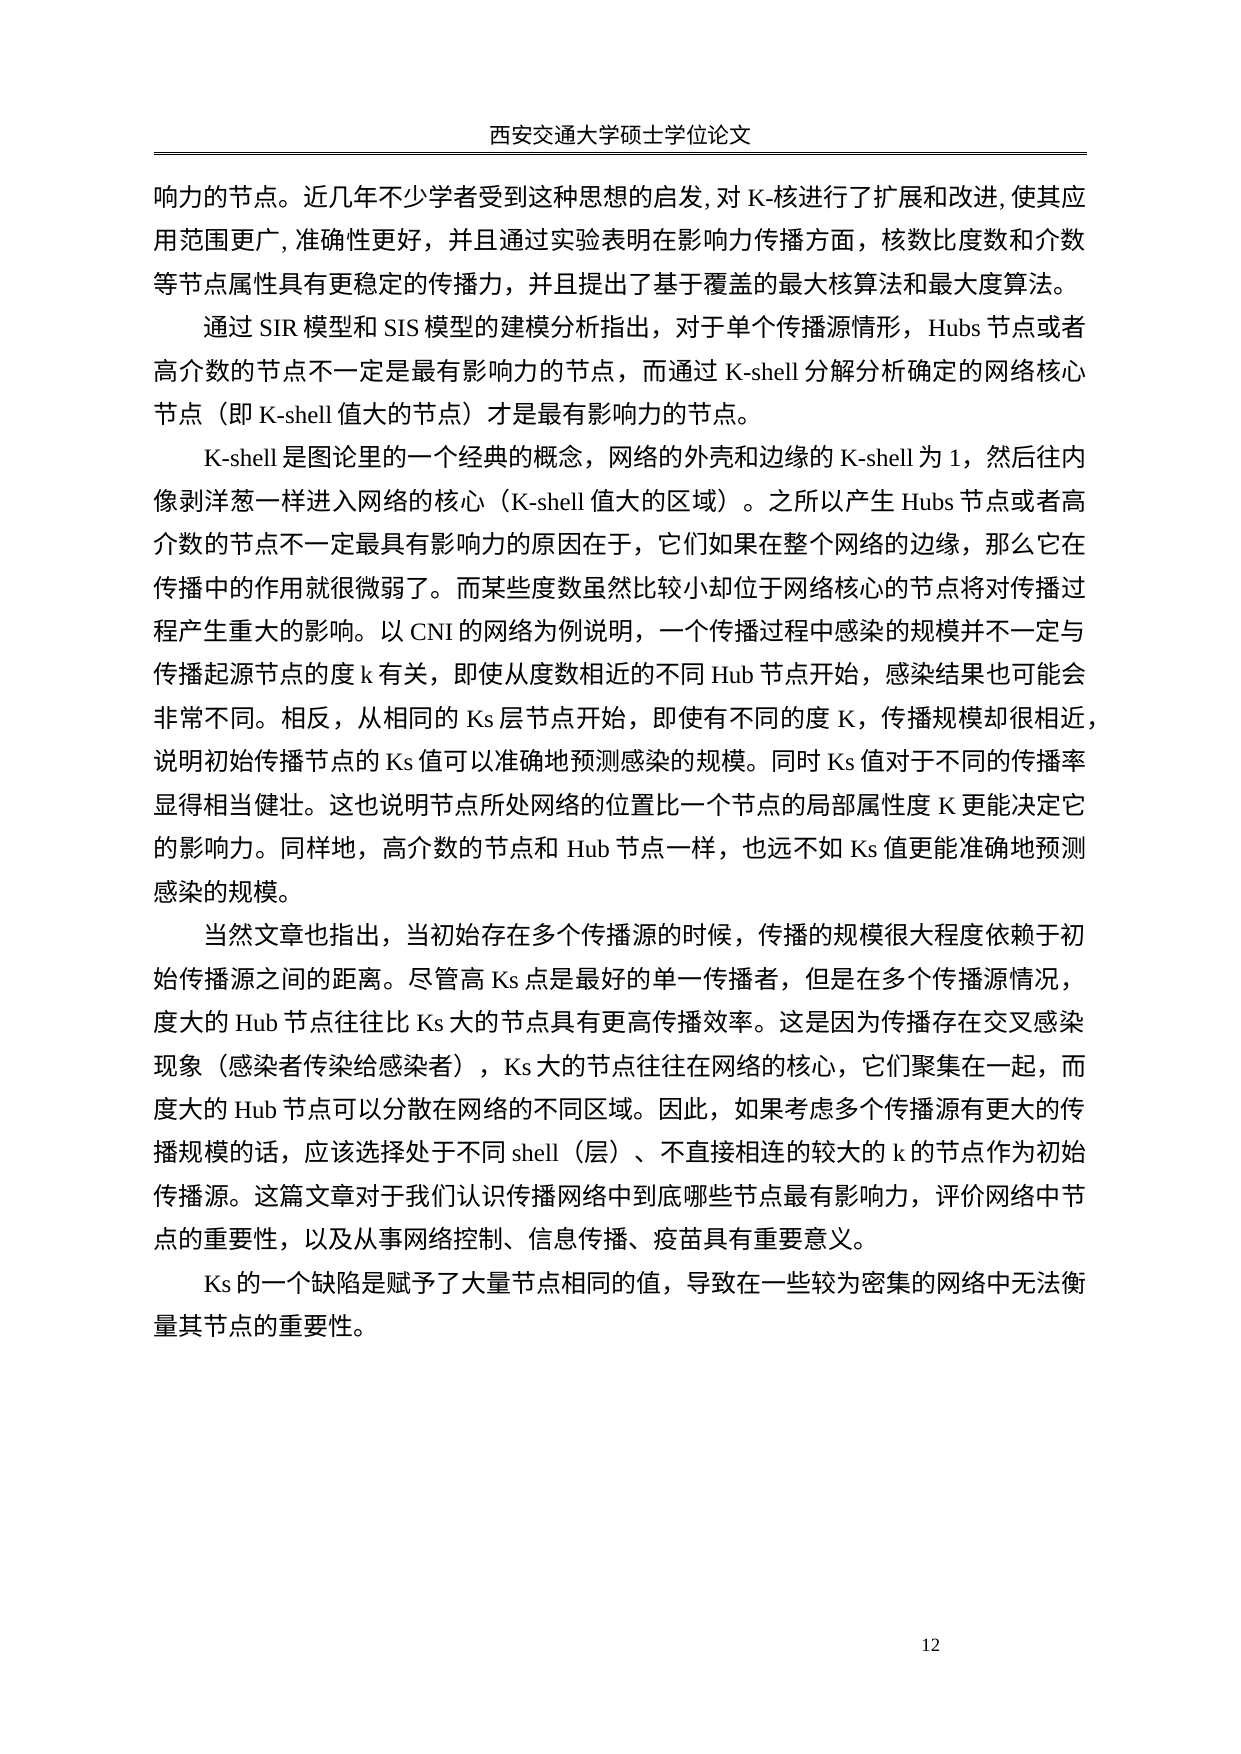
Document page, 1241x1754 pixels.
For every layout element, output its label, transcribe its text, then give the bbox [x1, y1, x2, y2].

text 通过SIR模型和SIS模型的建模分析指出，对于单个传播源情形，Hubs节点或者高介数的节点不一定是最有影响力的节点，而通过K-shell分解分析确定的网络核心节点（即K-shell值大的节点）才是最有影响力的节点。 [153, 307, 1087, 431]
text Ks的一个缺陷是赋予了大量节点相同的值，导致在一些较为密集的网络中无法衡量其节点的重要性。 [153, 1263, 1087, 1343]
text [153, 177, 1087, 300]
text K-shell是图论里的一个经典的概念，网络的外壳和边缘的K-shell为1，然后往内像剥洋葱一样进入网络的核心（K-shell值大的区域）。之所以产生Hubs节点或者高介数的节点不一定最具有影响力的原因在于，它们如果在整个网络的边缘，那么它在传播中的作用就很微弱了。而某些度数虽然比较小却位于网络核心的节点将对传播过程产生重大的影响。以CNI的网络为例说明，一个传播过程中感染的规模并不一定与传播起源节点的度k有关，即使从度数相近的不同Hub节点开始，感染结果也可能会非常不同。相反，从相同的Ks层节点开始，即使有不同的度K，传播规模却很相近，说明初始传播节点的Ks值可以准确地预测感染的规模。同时Ks值对于不同的传播率显得相当健壮。这也说明节点所处网络的位置比一个节点的局部属性度K更能决定它的影响力。同样地，高介数的节点和Hub节点一样，也远不如Ks值更能准确地预测感染的规模。 [153, 438, 1087, 908]
text 当然文章也指出，当初始存在多个传播源的时候，传播的规模很大程度依赖于初始传播源之间的距离。尽管高Ks点是最好的单一传播者，但是在多个传播源情况，度大的Hub节点往往比Ks大的节点具有更高传播效率。这是因为传播存在交叉感染现象（感染者传染给感染者），Ks大的节点往往在网络的核心，它们聚集在一起，而度大的Hub节点可以分散在网络的不同区域。因此，如果考虑多个传播源有更大的传播规模的话，应该选择处于不同shell（层）、不直接相连的较大的 k的节点作为初始传播源。这篇文章对于我们认识传播网络中到底哪些节点最有影响力，评价网络中节点的重要性，以及从事网络控制、信息传播、疫苗具有重要意义。 [153, 916, 1087, 1256]
